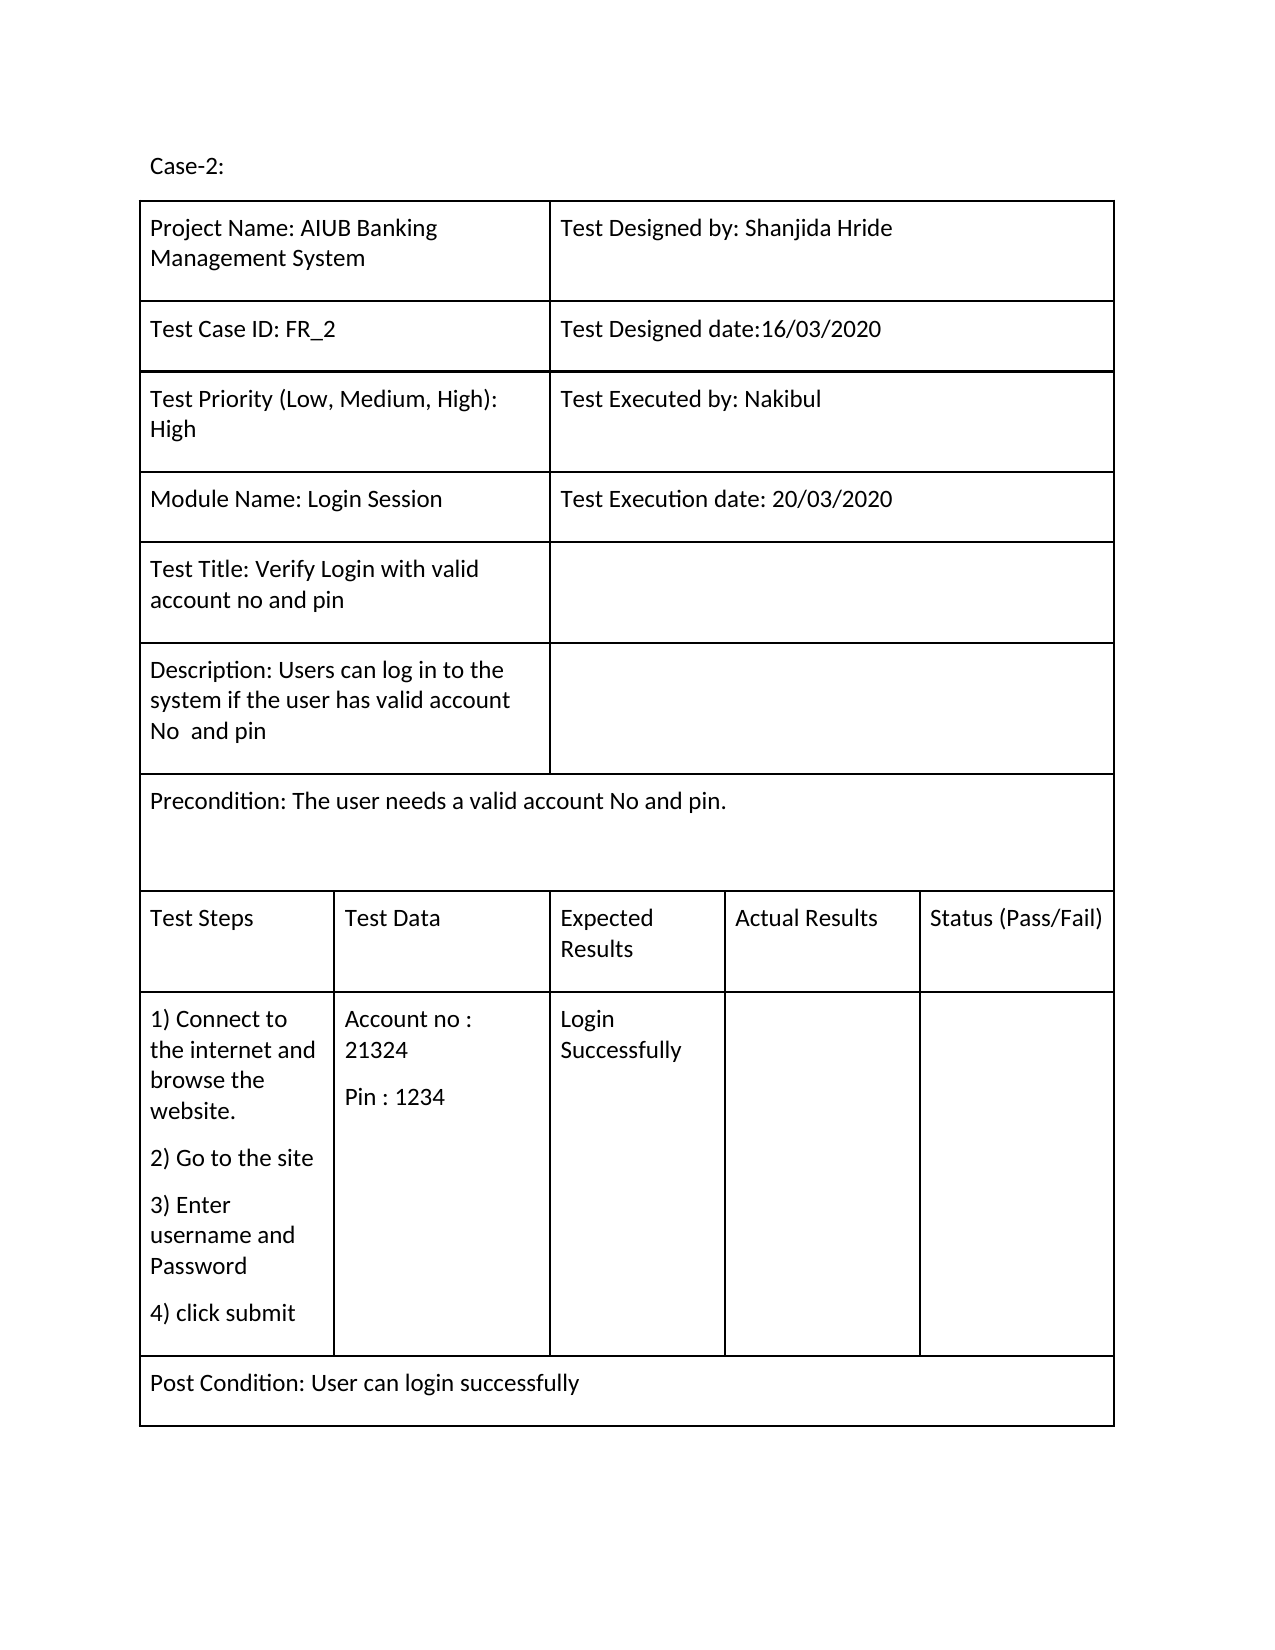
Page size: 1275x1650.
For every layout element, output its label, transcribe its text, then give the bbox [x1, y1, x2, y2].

table_cell Description: Users can log in to the system if the user has valid account No and pin [141, 644, 549, 773]
table_cell Post Condition: User can login successfully [141, 1357, 1113, 1425]
table_header Project Name: AIUB Banking Management System [141, 202, 549, 300]
table_cell Login Successfully [551, 993, 724, 1355]
table_cell Test Case ID: FR_2 [141, 302, 549, 370]
table_cell Test Steps [141, 892, 333, 991]
table_cell Test Executed by: Nakibul [551, 373, 1113, 471]
table_cell [726, 993, 919, 1355]
table_cell [551, 543, 1113, 642]
table_header Test Designed by: Shanjida Hride [551, 202, 1113, 300]
table_cell Precondition: The user needs a valid account No and pin. [141, 775, 1113, 890]
table_cell Test Title: Verify Login with valid account no and pin [141, 543, 549, 642]
text Case-2: [150, 150, 1125, 181]
table_cell Expected Results [551, 892, 724, 991]
table_cell [921, 993, 1113, 1355]
table_cell Actual Results [726, 892, 919, 991]
table_cell Status (Pass/Fail) [921, 892, 1113, 991]
table_cell Test Data [335, 892, 549, 991]
table_cell [551, 644, 1113, 773]
table_cell Account no : 21324 Pin : 1234 [335, 993, 549, 1355]
table_cell 1) Connect to the internet and browse the website. 2) Go to the site 3) Enter username and Password 4) click submit [141, 993, 333, 1355]
table_cell Module Name: Login Session [141, 473, 549, 541]
table_cell Test Designed date:16/03/2020 [551, 302, 1113, 370]
table_cell Test Execution date: 20/03/2020 [551, 473, 1113, 541]
table_cell Test Priority (Low, Medium, High): High [141, 373, 549, 471]
